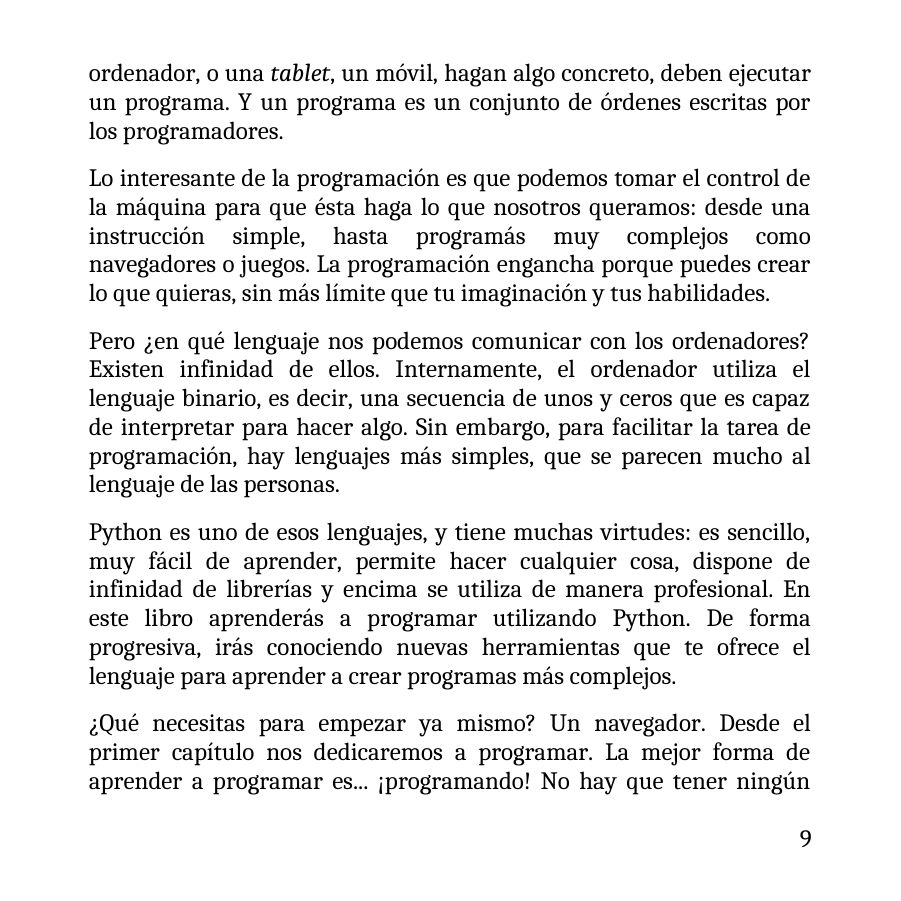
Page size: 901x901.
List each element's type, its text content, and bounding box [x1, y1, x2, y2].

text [89, 59, 811, 145]
text Lo interesante de la programación es que podemos tomar el control de la máquina para que ésta haga lo que nosotros queramos: desde una instrucción simple, hasta programás muy complejos como navegadores o juegos. La programación engancha porque puedes crear lo que quieras, sin más límite que tu imaginación y tus habilidades. [89, 164, 811, 308]
text Pero ¿en qué lenguaje nos podemos comunicar con los ordenadores? Existen infinidad de ellos. Internamente, el ordenador utiliza el lenguaje binario, es decir, una secuencia de unos y ceros que es capaz de interpretar para hacer algo. Sin embargo, para facilitar la tarea de programación, hay lenguajes más simples, que se parecen mucho al lenguaje de las personas. [89, 327, 811, 499]
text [89, 709, 811, 795]
text Python es uno de esos lenguajes, y tiene muchas virtudes: es sencillo, muy fácil de aprender, permite hacer cualquier cosa, dispone de infinidad de librerías y encima se utiliza de manera profesional. En este libro aprenderás a programar utilizando Python. De forma progresiva, irás conociendo nuevas herramientas que te ofrece el lenguaje para aprender a crear programas más complejos. [89, 518, 811, 690]
